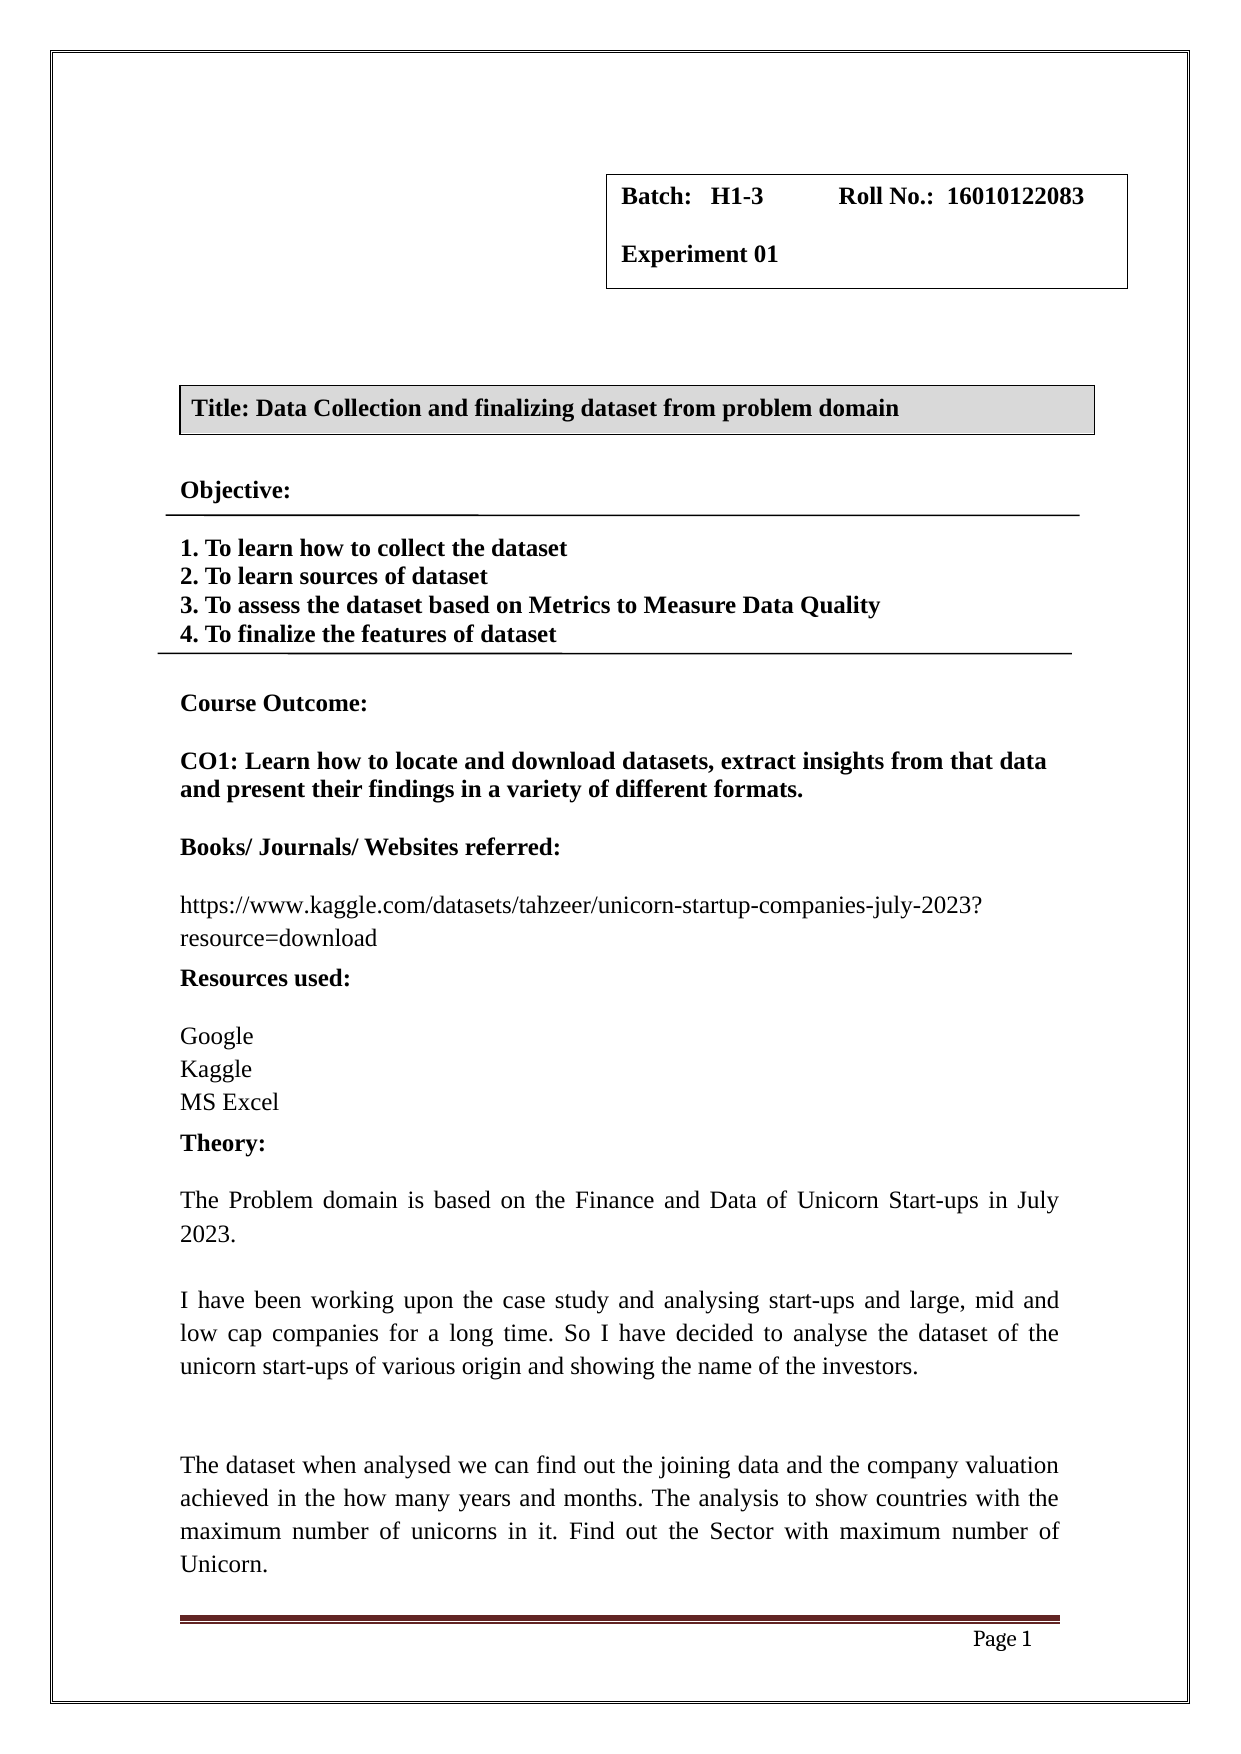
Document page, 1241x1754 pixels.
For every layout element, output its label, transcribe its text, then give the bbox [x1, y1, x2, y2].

text The dataset when analysed we can find out the joining data and the company valuation achieved in the how many years and months. The analysis to show countries with the maximum number of unicorns in it. Find out the Sector with maximum number of Unicorn. [180, 1450, 1060, 1578]
subtitle 3. To assess the dataset based on Metrics to Measure Data Quality [180, 590, 1048, 619]
table_header Title: Data Collection and finalizing dataset from problem domain [181, 386, 1094, 433]
text https://www.kaggle.com/datasets/tahzeer/unicorn-startup-companies-july-2023?resource=download [180, 890, 1060, 952]
subtitle Theory: [180, 1128, 1048, 1156]
subtitle Course Outcome: [180, 688, 1048, 717]
subtitle 1. To learn how to collect the dataset [180, 533, 1048, 561]
text The Problem domain is based on the Finance and Data of Unicorn Start-ups in July 2023. [180, 1186, 1060, 1247]
subtitle Resources used: [180, 963, 1048, 992]
subtitle 2. To learn sources of dataset [180, 561, 1048, 590]
text MS Excel [180, 1087, 1060, 1116]
subtitle 4. To finalize the features of dataset [180, 619, 1048, 648]
text Google [180, 1021, 1060, 1050]
subtitle Objective: [180, 475, 1048, 503]
subtitle CO1: Learn how to locate and download datasets, extract insights from that data and present their findings in a variety of different formats. [180, 746, 1048, 803]
subtitle Books/ Journals/ Websites referred: [180, 832, 1048, 861]
text I have been working upon the case study and analysing start-ups and large, mid and low cap companies for a long time. So I have decided to analyse the dataset of the unicorn start-ups of various origin and showing the name of the investors. [180, 1285, 1060, 1379]
text Kaggle [180, 1054, 1060, 1083]
